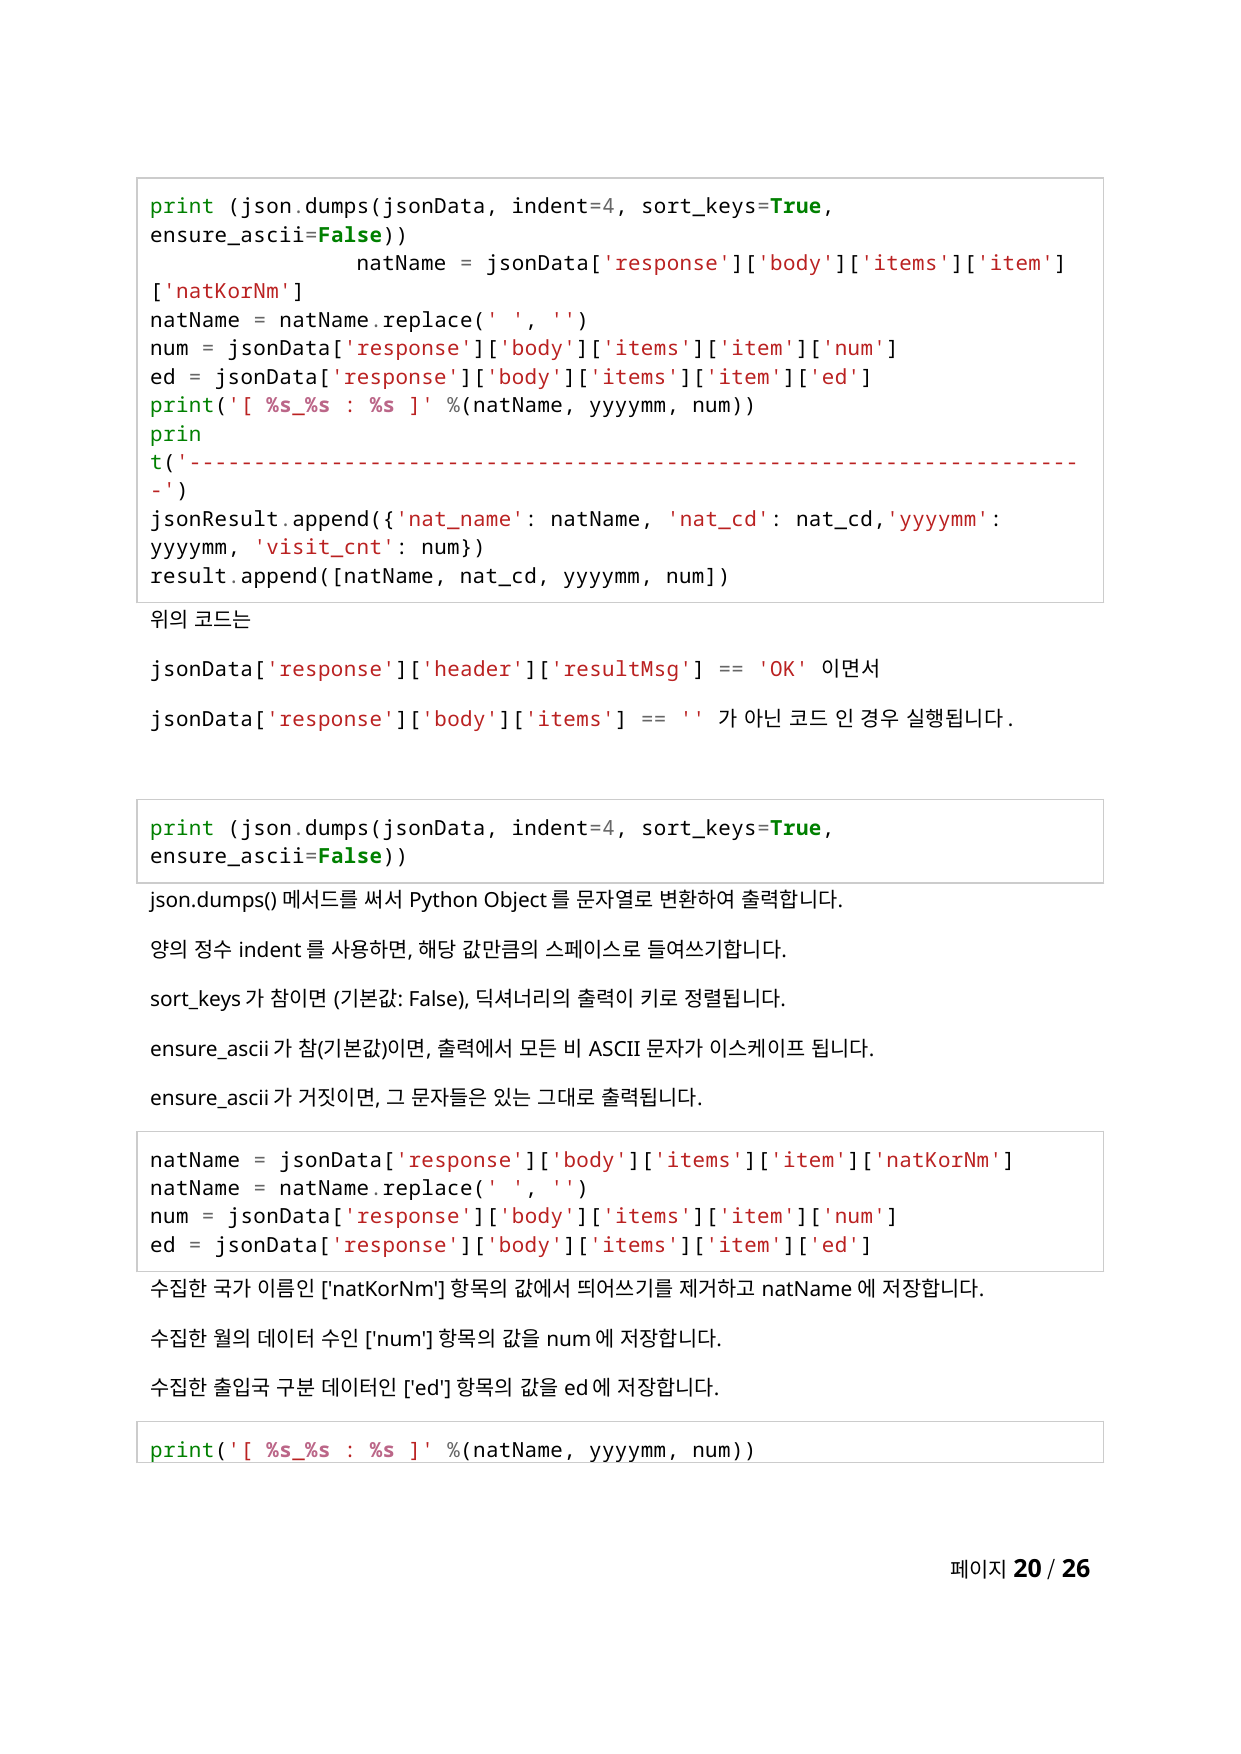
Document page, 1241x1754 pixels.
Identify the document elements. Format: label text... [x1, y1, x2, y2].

text ensure_ascii가 참(기본값)이면, 출력에서 모든 비 ASCII 문자가 이스케이프 됩니다. [150, 1032, 1090, 1062]
text sort_keys가 참이면 (기본값: False), 딕셔너리의 출력이 키로 정렬됩니다. [150, 982, 1090, 1013]
text ensure_ascii가 거짓이면, 그 문자들은 있는 그대로 출력됩니다. [150, 1081, 1090, 1112]
text print('[ %s_%s : %s ]' %(natName, yyyymm, num)) [138, 1422, 1103, 1462]
text 수집한 국가 이름인 ['natKorNm'] 항목의 값에서 띄어쓰기를 제거하고 natName 에 저장합니다. [150, 1272, 1090, 1303]
text 수집한 출입국 구분 데이터인 ['ed'] 항목의 값을 ed에 저장합니다. [150, 1371, 1090, 1402]
text num = jsonData['response']['body']['items']['item']['num'] [150, 1202, 1090, 1216]
text ed = jsonData['response']['body']['items']['item']['ed'] [138, 1216, 1103, 1271]
text json.dumps() 메서드를 써서 Python Object를 문자열로 변환하여 출력합니다. [150, 884, 1090, 914]
text 위의 코드는 [150, 603, 1090, 634]
text jsonResult.append({'nat_name': natName, 'nat_cd': nat_cd,'yyyymm': yyyymm, 'visit_cnt': num}) [150, 504, 1090, 547]
text 양의 정수 indent를 사용하면, 해당 값만큼의 스페이스로 들여쓰기합니다. [150, 933, 1090, 963]
text 수집한 월의 데이터 수인 ['num'] 항목의 값을 num에 저장합니다. [150, 1322, 1090, 1352]
text print('[ %s_%s : %s ]' %(natName, yyyymm, num)) [150, 390, 1090, 419]
text jsonData['response']['header']['resultMsg'] == 'OK' 이면서 [150, 653, 1090, 683]
text natName = jsonData['response']['body']['items']['item']['natKorNm'] [138, 1132, 1103, 1173]
text natName = natName.replace(' ', '') [150, 305, 1090, 333]
text natName = jsonData['response']['body']['items']['item']['natKorNm'] [150, 248, 1090, 305]
text result.append([natName, nat_cd, yyyymm, num]) [138, 547, 1103, 602]
text print (json.dumps(jsonData, indent=4, sort_keys=True, ensure_ascii=False)) [138, 179, 1103, 248]
text natName = natName.replace(' ', '') [150, 1173, 1090, 1202]
text jsonData['response']['body']['items'] == '' 가 아닌 코드 인 경우 실행됩니다. [150, 702, 1090, 732]
text num = jsonData['response']['body']['items']['item']['num'] [150, 333, 1090, 362]
text print (json.dumps(jsonData, indent=4, sort_keys=True, ensure_ascii=False)) [138, 800, 1103, 882]
text print('----------------------------------------------------------------------') [150, 419, 1090, 504]
text ed = jsonData['response']['body']['items']['item']['ed'] [150, 362, 1090, 390]
